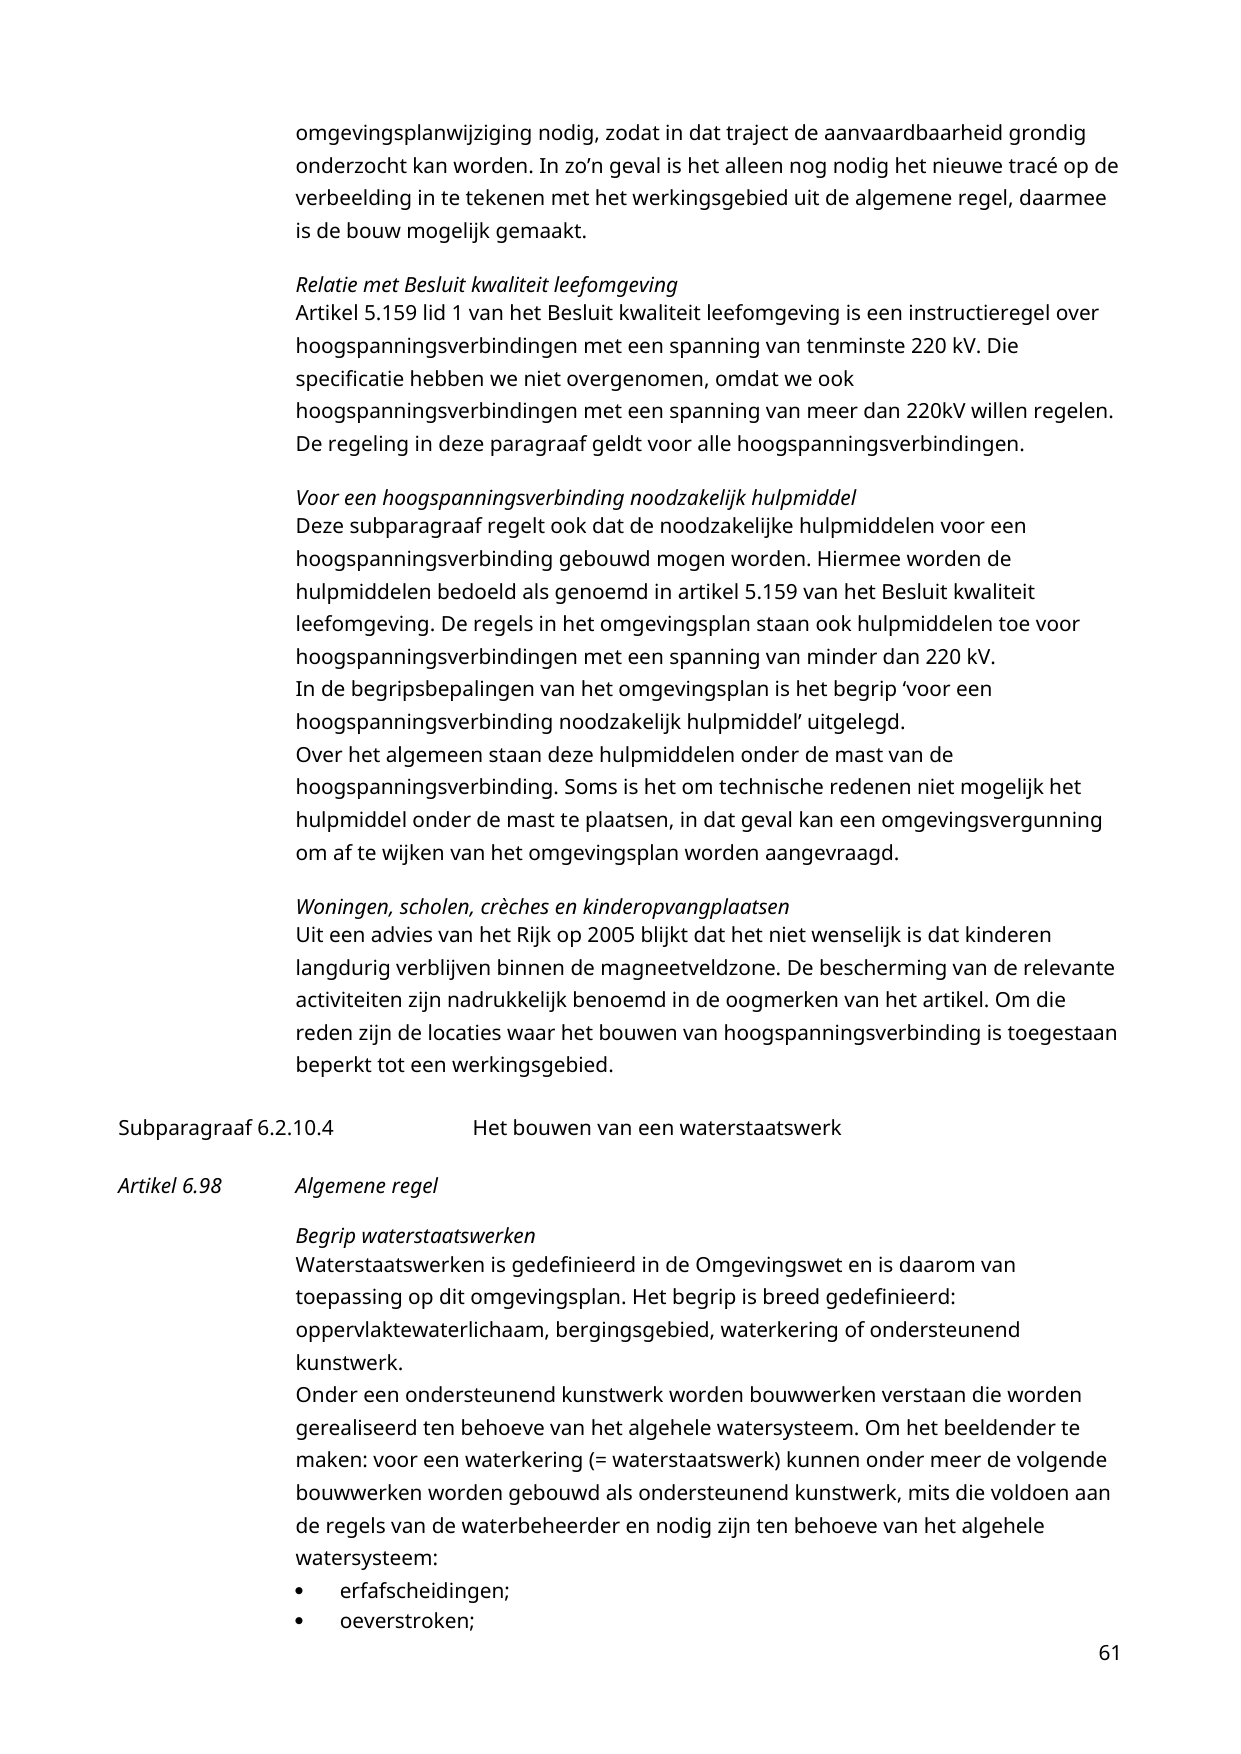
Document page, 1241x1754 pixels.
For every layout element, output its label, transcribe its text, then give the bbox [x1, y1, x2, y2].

text  erfafscheidingen; [295, 1576, 1122, 1605]
text Waterstaatswerken is gedefinieerd in de Omgevingswet en is daarom van toepassing op dit omgevingsplan. Het begrip is breed gedefinieerd: oppervlaktewaterlichaam, bergingsgebied, waterkering of ondersteunend kunstwerk. [295, 1250, 1122, 1376]
text Woningen, scholen, crèches en kinderopvangplaatsen [295, 891, 1122, 920]
text Deze subparagraaf regelt ook dat de noodzakelijke hulpmiddelen voor een hoogspanningsverbinding gebouwd mogen worden. Hiermee worden de hulpmiddelen bedoeld als genoemd in artikel 5.159 van het Besluit kwaliteit leefomgeving. De regels in het omgevingsplan staan ook hulpmiddelen toe voor hoogspanningsverbindingen met een spanning van minder dan 220 kV. [295, 512, 1122, 670]
text Over het algemeen staan deze hulpmiddelen onder de mast van de hoogspanningsverbinding. Soms is het om technische redenen niet mogelijk het hulpmiddel onder de mast te plaatsen, in dat geval kan een omgevingsvergunning om af te wijken van het omgevingsplan worden aangevraagd. [295, 740, 1122, 866]
text Subparagraaf 6.2.10.4 Het bouwen van een waterstaatswerk [118, 1112, 1122, 1142]
text Onder een ondersteunend kunstwerk worden bouwwerken verstaan die worden gerealiseerd ten behoeve van het algehele watersysteem. Om het beeldender te maken: voor een waterkering (= waterstaatswerk) kunnen onder meer de volgende bouwwerken worden gebouwd als ondersteunend kunstwerk, mits die voldoen aan de regels van de waterbeheerder en nodig zijn ten behoeve van het algehele watersysteem: [295, 1380, 1122, 1572]
text  oeverstroken; [295, 1605, 1122, 1634]
text Artikel 6.98 Algemene regel [118, 1171, 1122, 1200]
text Relatie met Besluit kwaliteit leefomgeving [295, 269, 1122, 298]
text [295, 118, 1122, 244]
text Uit een advies van het Rijk op 2005 blijkt dat het niet wenselijk is dat kinderen langdurig verblijven binnen de magneetveldzone. De bescherming van de relevante activiteiten zijn nadrukkelijk benoemd in de oogmerken van het artikel. Om die reden zijn de locaties waar het bouwen van hoogspanningsverbinding is toegestaan beperkt tot een werkingsgebied. [295, 920, 1122, 1079]
text Voor een hoogspanningsverbinding noodzakelijk hulpmiddel [295, 482, 1122, 512]
text Begrip waterstaatswerken [295, 1221, 1122, 1250]
text Artikel 5.159 lid 1 van het Besluit kwaliteit leefomgeving is een instructieregel over hoogspanningsverbindingen met een spanning van tenminste 220 kV. Die specificatie hebben we niet overgenomen, omdat we ook hoogspanningsverbindingen met een spanning van meer dan 220kV willen regelen. De regeling in deze paragraaf geldt voor alle hoogspanningsverbindingen. [295, 298, 1122, 457]
text In de begripsbepalingen van het omgevingsplan is het begrip ‘voor een hoogspanningsverbinding noodzakelijk hulpmiddel’ uitgelegd. [295, 674, 1122, 736]
